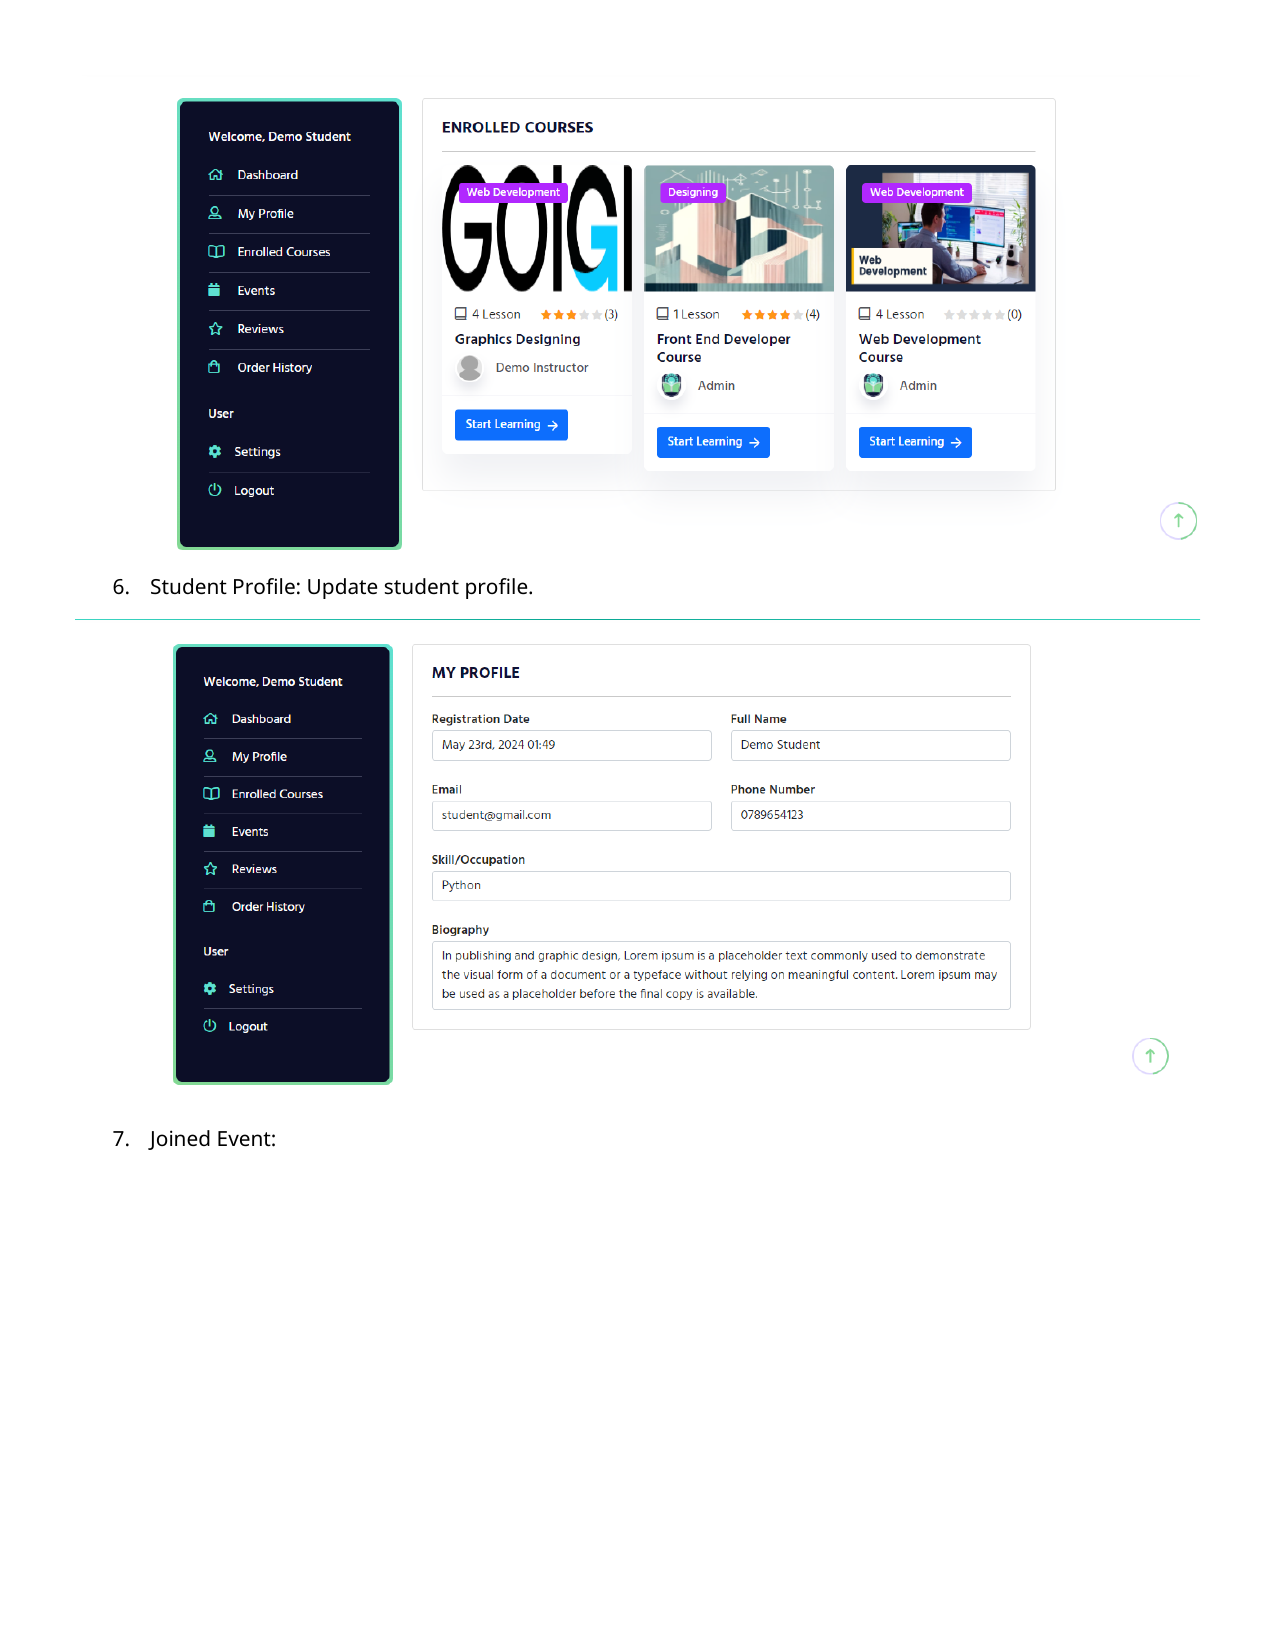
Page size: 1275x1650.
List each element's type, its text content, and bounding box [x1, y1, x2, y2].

picture [75, 619, 1200, 1106]
picture [75, 75, 1200, 554]
list Joined Event: [112, 1124, 1200, 1153]
list Student Profile: Update student profile. [112, 572, 1200, 601]
